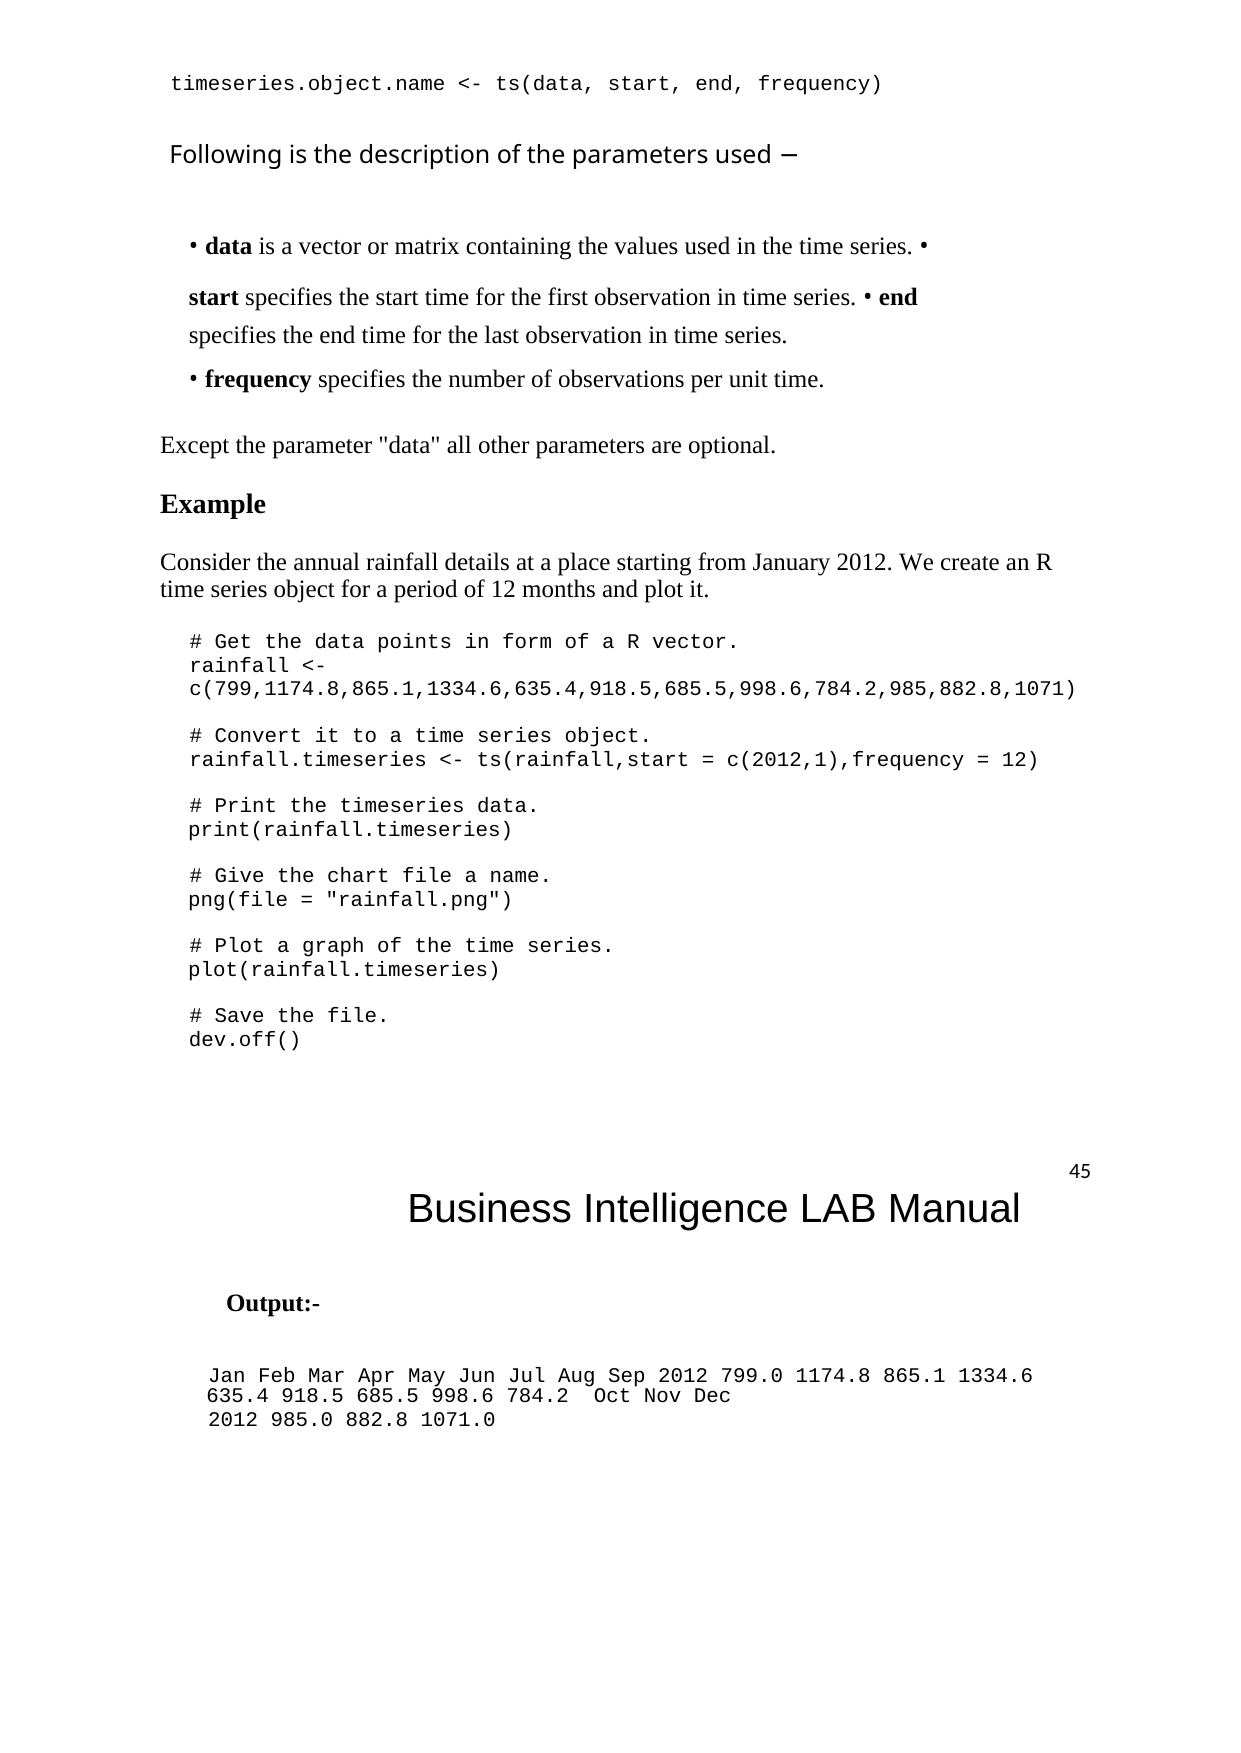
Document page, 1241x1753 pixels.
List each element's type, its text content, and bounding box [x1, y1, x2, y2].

text # Convert it to a time series object. [189, 725, 1165, 748]
text plot(rainfall.timeseries) [188, 959, 1165, 982]
text rainfall <- [189, 655, 1165, 678]
text # Save the file. [189, 1005, 1165, 1029]
text Consider the annual rainfall details at a place starting from January 2012. We create an R time series object for a period of 12 months and plot it. [160, 549, 1059, 603]
text png(file = "rainfall.png") [188, 889, 1165, 912]
text timeseries.object.name <- ts(data, start, end, frequency) Following is the description of the parameters used − [169, 73, 894, 171]
text # Print the timeseries data. [189, 795, 1165, 818]
text Except the parameter "data" all other parameters are optional. [160, 430, 1165, 459]
text Example [160, 487, 1165, 520]
text # Get the data points in form of a R vector. [189, 631, 1165, 655]
text Output:- [226, 1288, 1165, 1317]
text rainfall.timeseries <- ts(rainfall,start = c(2012,1),frequency = 12) [189, 748, 1165, 772]
text # Plot a graph of the time series. [189, 935, 1165, 959]
text Business Intelligence LAB Manual [407, 1184, 1165, 1231]
text 45 [113, 1157, 1091, 1184]
text 2012 985.0 882.8 1071.0 [208, 1409, 1165, 1433]
text print(rainfall.timeseries) [188, 818, 1165, 842]
text • frequency specifies the number of observations per unit time. [189, 350, 1165, 402]
text dev.off() [189, 1029, 1165, 1052]
text Jan Feb Mar Apr May Jun Jul Aug Sep 2012 799.0 1174.8 865.1 1334.6 635.4 918.5 685.5 998.6 784.2 Oct Nov Dec [206, 1365, 1069, 1409]
text # Give the chart file a name. [189, 865, 1165, 889]
text • data is a vector or matrix containing the values used in the time series. • start specifies the start time for the first observation in time series. • end specifies the end time for the last observation in time series. [189, 217, 934, 349]
text c(799,1174.8,865.1,1334.6,635.4,918.5,685.5,998.6,784.2,985,882.8,1071) [189, 678, 1165, 702]
